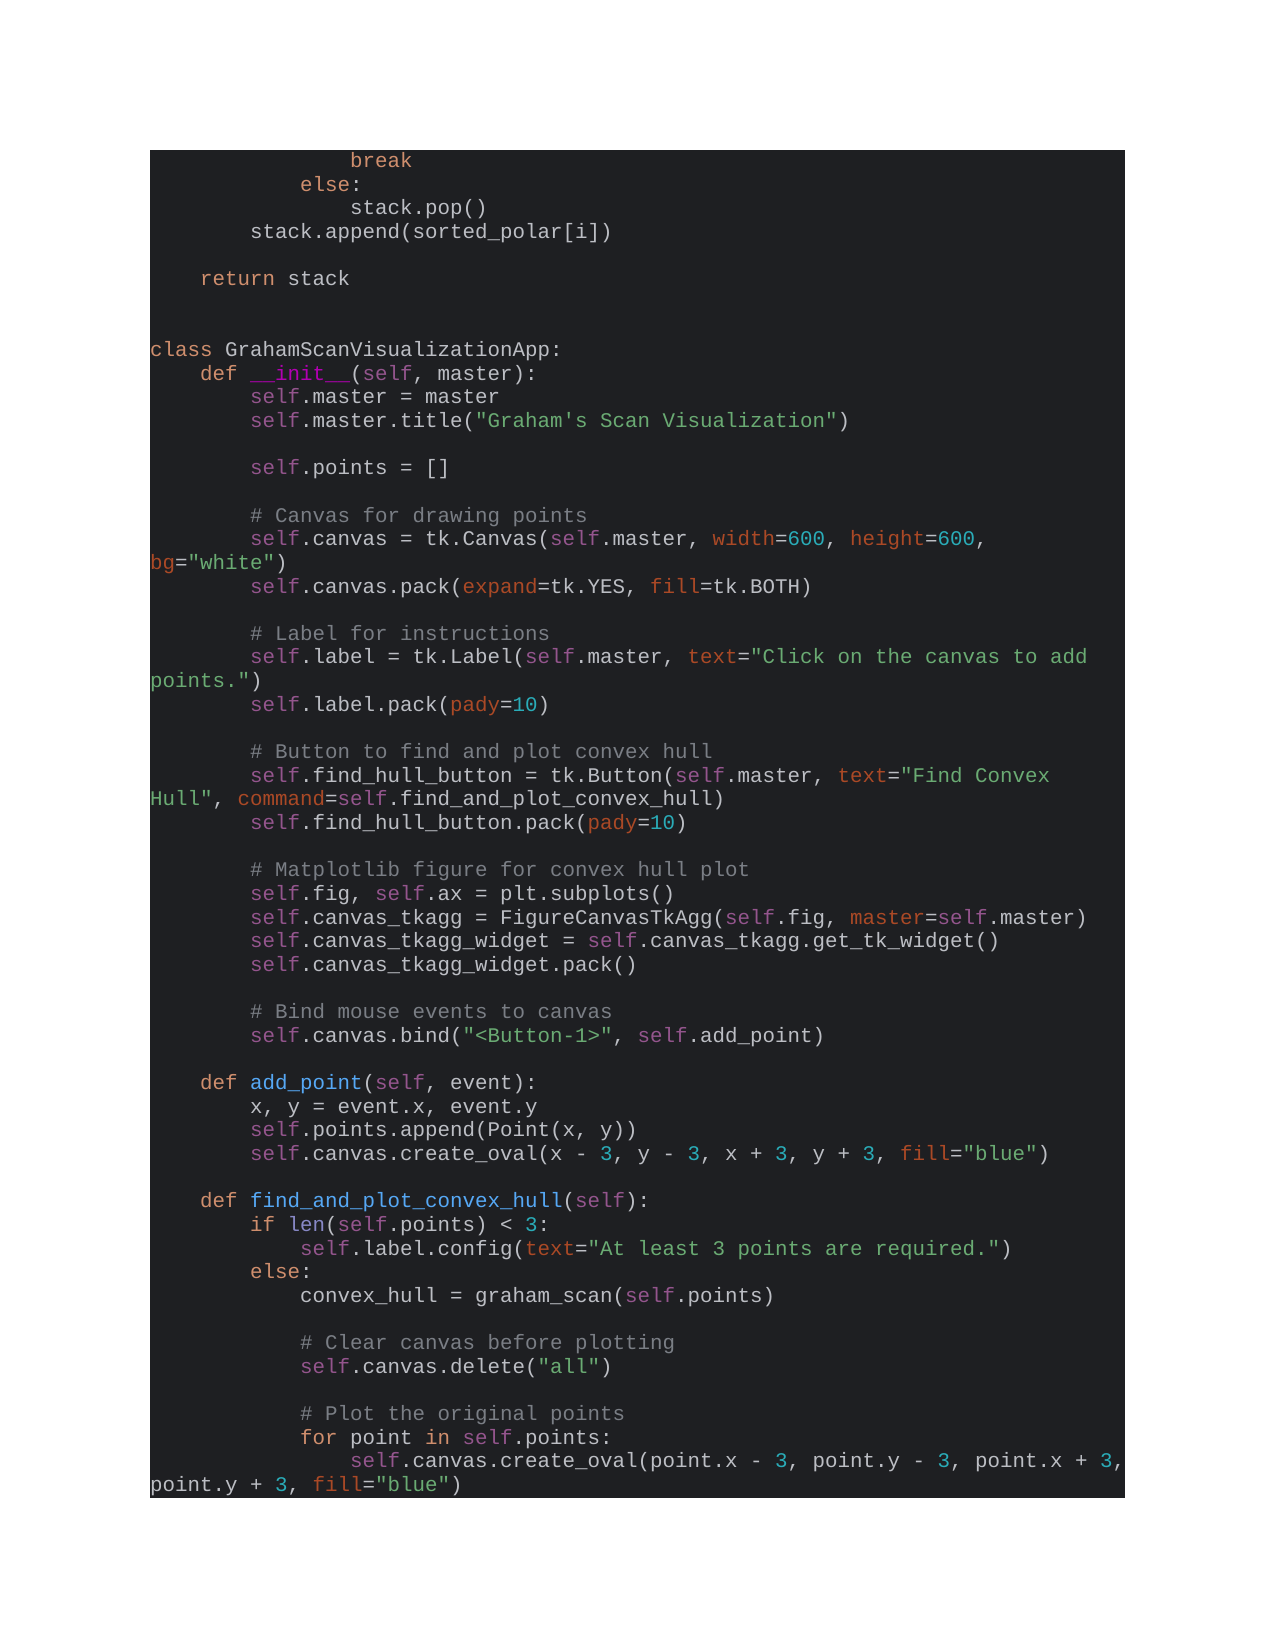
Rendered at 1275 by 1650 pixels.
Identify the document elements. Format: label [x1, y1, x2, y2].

text [150, 150, 1125, 1498]
